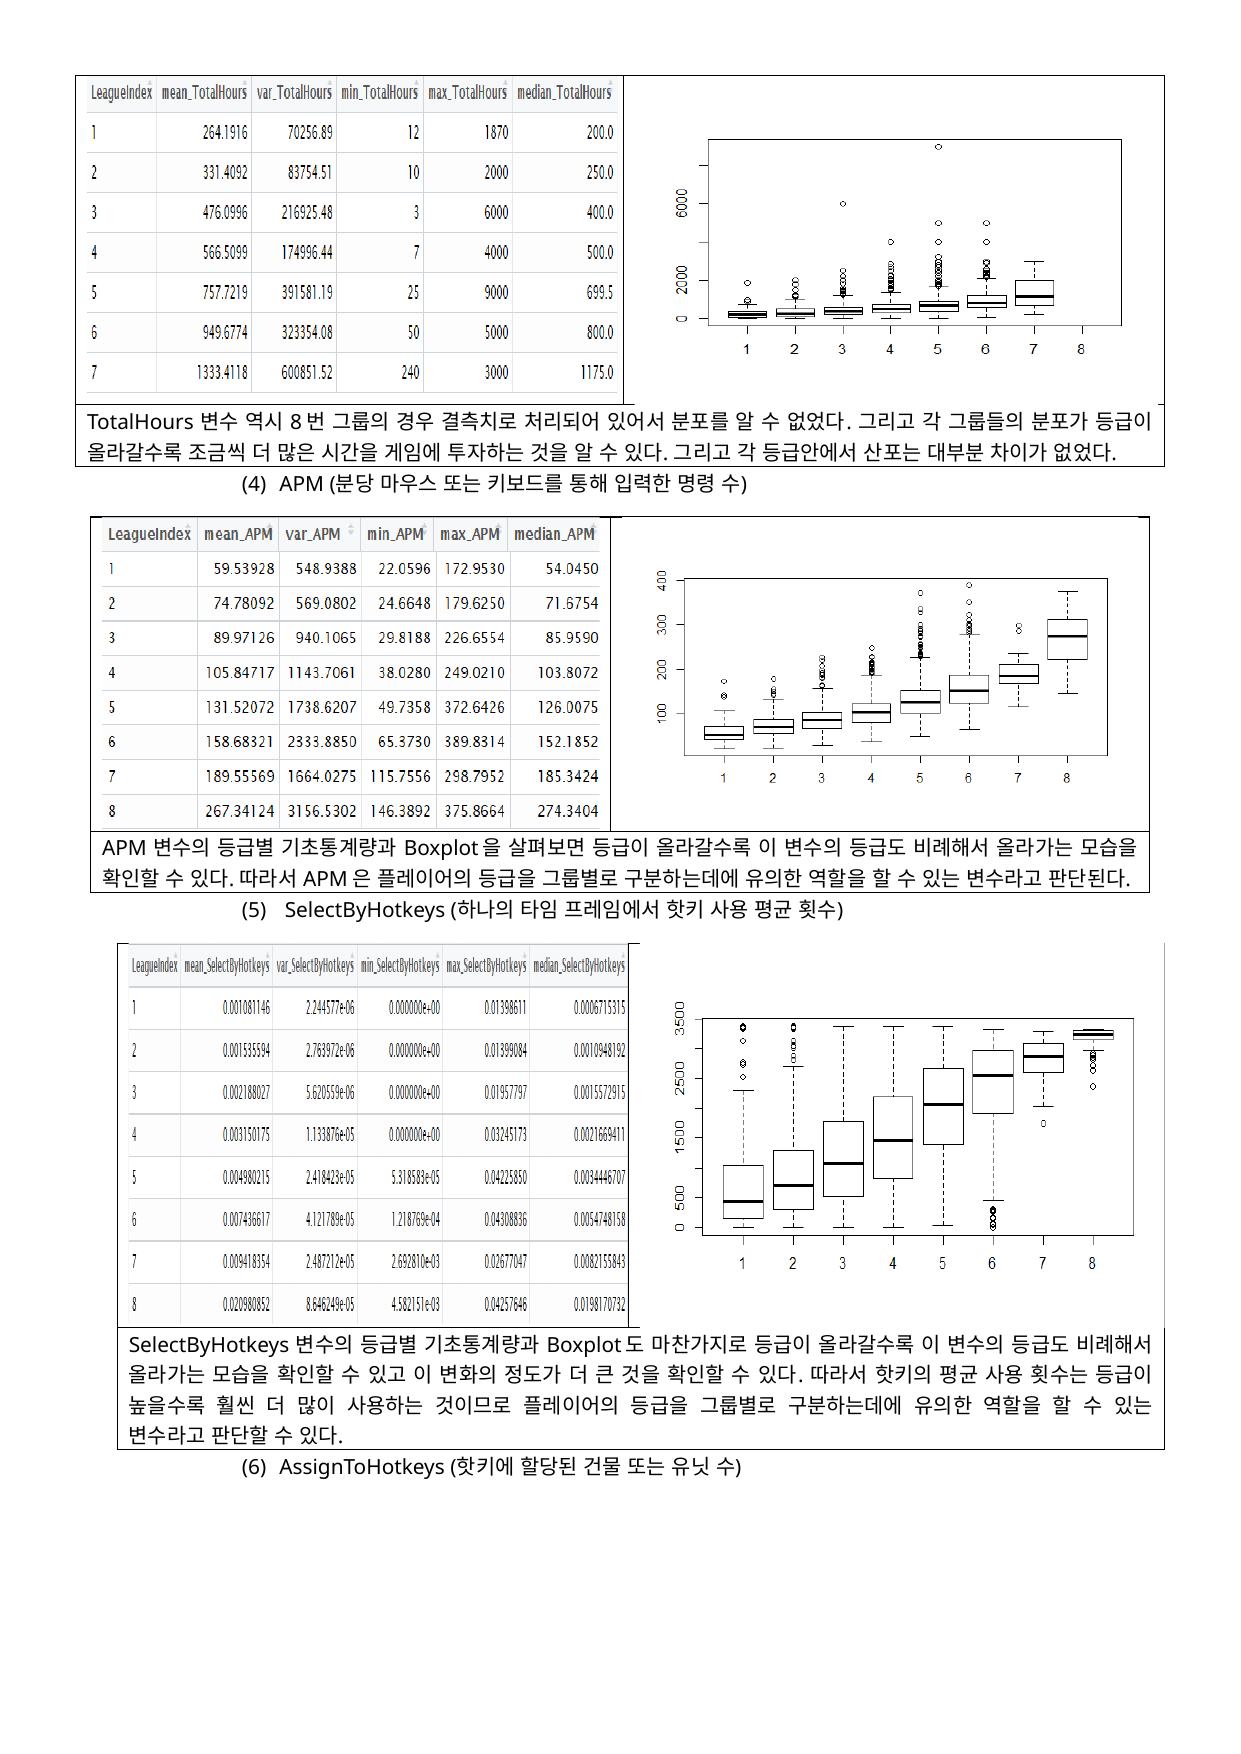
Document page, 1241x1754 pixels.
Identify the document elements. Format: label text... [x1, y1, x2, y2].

table_header [1139, 518, 1149, 831]
picture [128, 943, 628, 1324]
table_header [611, 518, 622, 831]
picture [86, 76, 618, 398]
table_header [76, 76, 623, 404]
list APM (분당 마우스 또는 키보드를 통해 입력한 명령 수) [242, 467, 1165, 497]
table_header [600, 518, 610, 831]
table_header [91, 518, 101, 831]
picture [639, 943, 1165, 1328]
picture [634, 76, 1159, 405]
table_cell APM 변수의 등급별 기초통계량과 Boxplot을 살펴보면 등급이 올라갈수록 이 변수의 등급도 비례해서 올라가는 모습을 확인할 수 있다. 따라서 APM은 플레이어의 등급을 그룹별로 구분하는데에 유의한 역할을 할 수 있는 변수라고 판단된다. [91, 832, 1149, 892]
list AssignToHotkeys (핫키에 할당된 건물 또는 유닛 수) [242, 1450, 1165, 1481]
table_header [624, 76, 634, 404]
picture [622, 517, 1139, 831]
table_cell SelectByHotkeys 변수의 등급별 기초통계량과 Boxplot도 마찬가지로 등급이 올라갈수록 이 변수의 등급도 비례해서 올라가는 모습을 확인할 수 있고 이 변화의 정도가 더 큰 것을 확인할 수 있다. 따라서 핫키의 평균 사용 횟수는 등급이 높을수록 훨씬 더 많이 사용하는 것이므로 플레이어의 등급을 그룹별로 구분하는데에 유의한 역할을 할 수 있는 변수라고 판단할 수 있다. [118, 1328, 1164, 1449]
picture [101, 517, 600, 831]
list SelectByHotkeys (하나의 타임 프레임에서 핫키 사용 평균 횟수) [242, 893, 1165, 923]
table_cell TotalHours 변수 역시 8번 그룹의 경우 결측치로 처리되어 있어서 분포를 알 수 없었다. 그리고 각 그룹들의 분포가 등급이 올라갈수록 조금씩 더 많은 시간을 게임에 투자하는 것을 알 수 있다. 그리고 각 등급안에서 산포는 대부분 차이가 없었다. [76, 405, 1164, 466]
table_header [118, 944, 628, 1327]
table_header [629, 944, 639, 1327]
table_header [1159, 76, 1164, 404]
